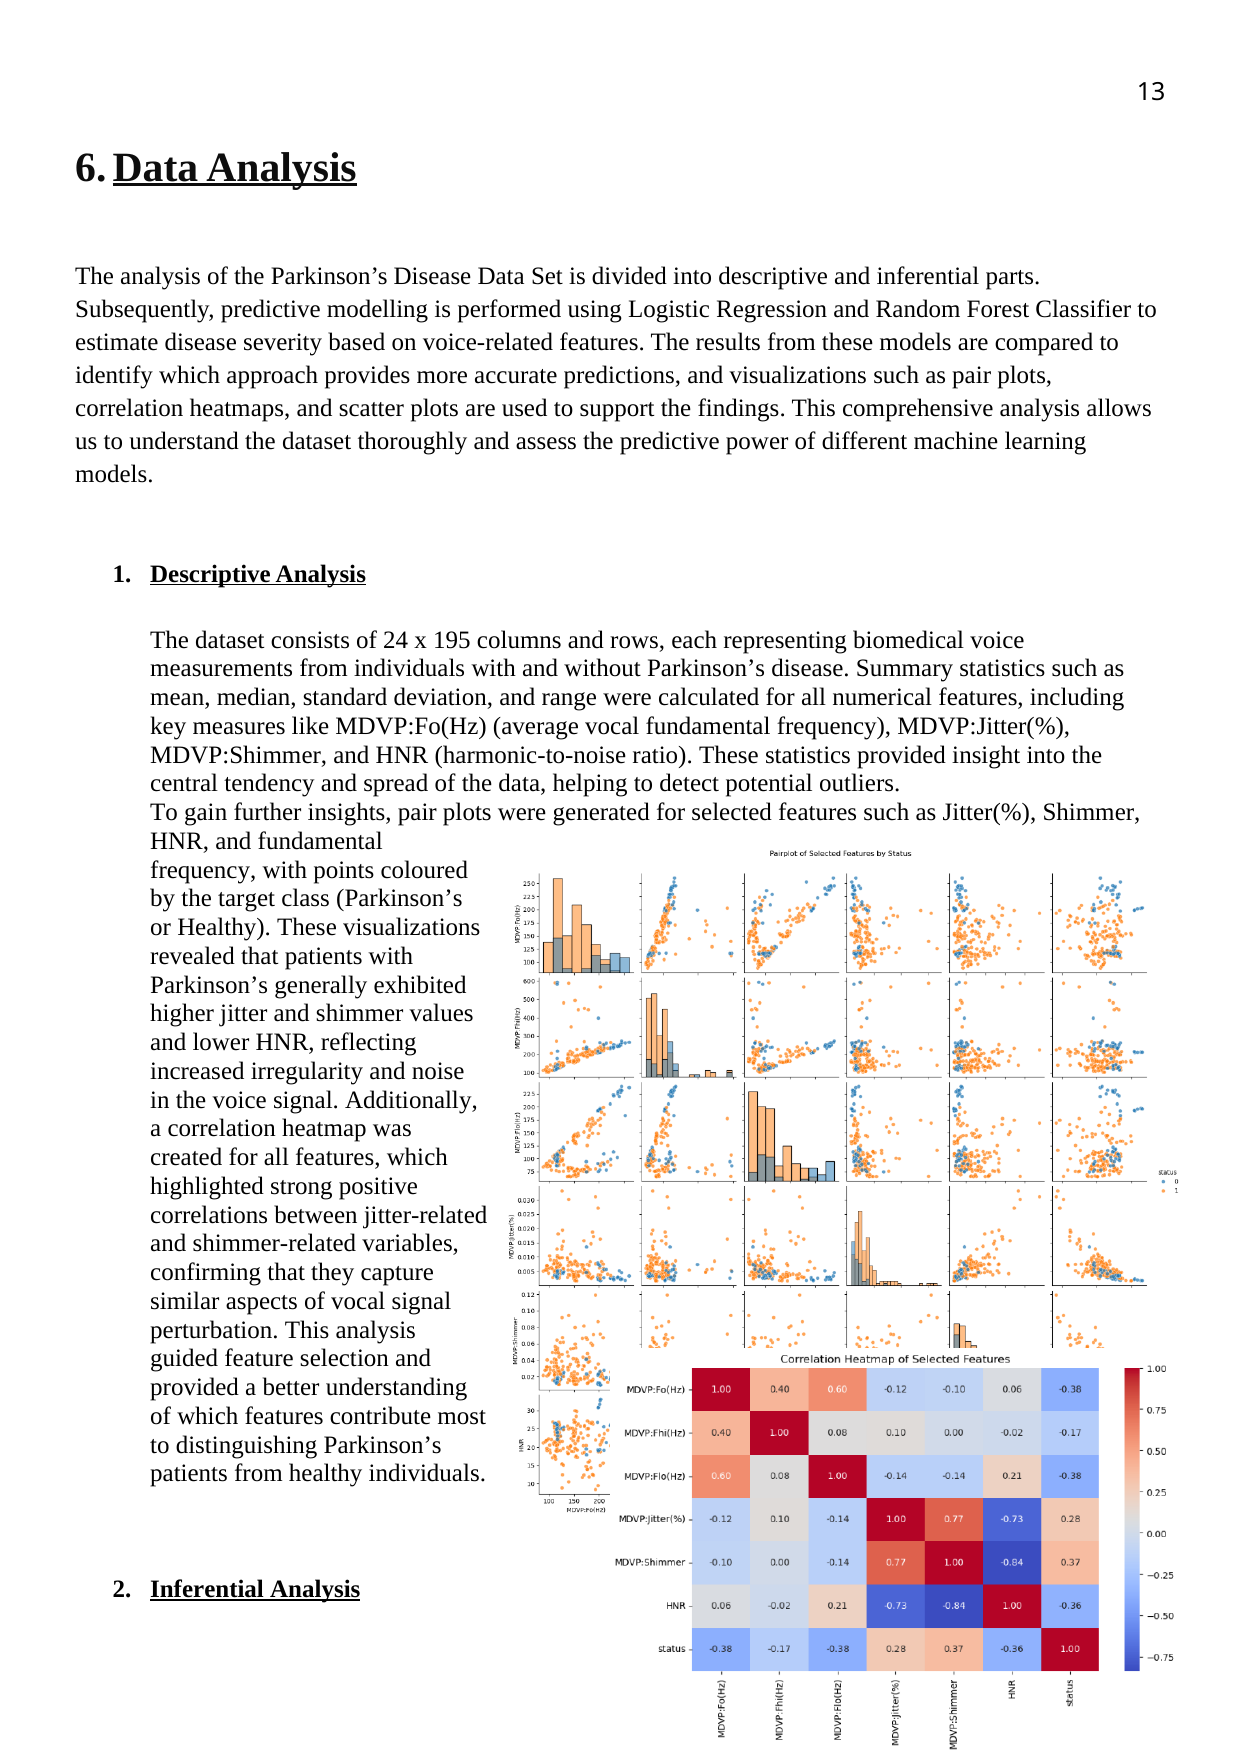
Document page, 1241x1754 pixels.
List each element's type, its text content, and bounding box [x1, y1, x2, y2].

list The dataset consists of 24 x 195 columns and rows, each representing biomedical voice measurements from individuals with and without Parkinson’s disease. Summary statistics such as mean, median, standard deviation, and range were calculated for all numerical features, including key measures like MDVP:Fo(Hz) (average vocal fundamental frequency), MDVP:Jitter(%), MDVP:Shimmer, and HNR (harmonic-to-noise ratio). These statistics provided insight into the central tendency and spread of the data, helping to detect potential outliers. [150, 625, 1165, 797]
text The analysis of the Parkinson’s Disease Data Set is divided into descriptive and inferential parts. Subsequently, predictive modelling is performed using Logistic Regression and Random Forest Classifier to estimate disease severity based on voice-related features. The results from these models are compared to identify which approach provides more accurate predictions, and visualizations such as pair plots, correlation heatmaps, and scatter plots are used to support the findings. This comprehensive analysis allows us to understand the dataset thoroughly and assess the predictive power of different machine learning models. [75, 261, 1165, 488]
picture [505, 846, 1179, 1752]
list Inferential Analysis [112, 1574, 608, 1603]
subtitle Data Analysis [75, 142, 1165, 190]
list To gain further insights, pair plots were generated for selected features such as Jitter(%), Shimmer, HNR, and fundamental frequency, with points coloured by the target class (Parkinson’s or Healthy). These visualizations revealed that patients with Parkinson’s generally exhibited higher jitter and shimmer values and lower HNR, reflecting increased irregularity and noise in the voice signal. Additionally, a correlation heatmap was created for all features, which highlighted strong positive correlations between jitter-related and shimmer-related variables, confirming that they capture similar aspects of vocal signal perturbation. This analysis guided feature selection and provided a better understanding of which features contribute most to distinguishing Parkinson’s patients from healthy individuals. [150, 797, 1165, 1487]
list Descriptive Analysis [112, 559, 1165, 587]
